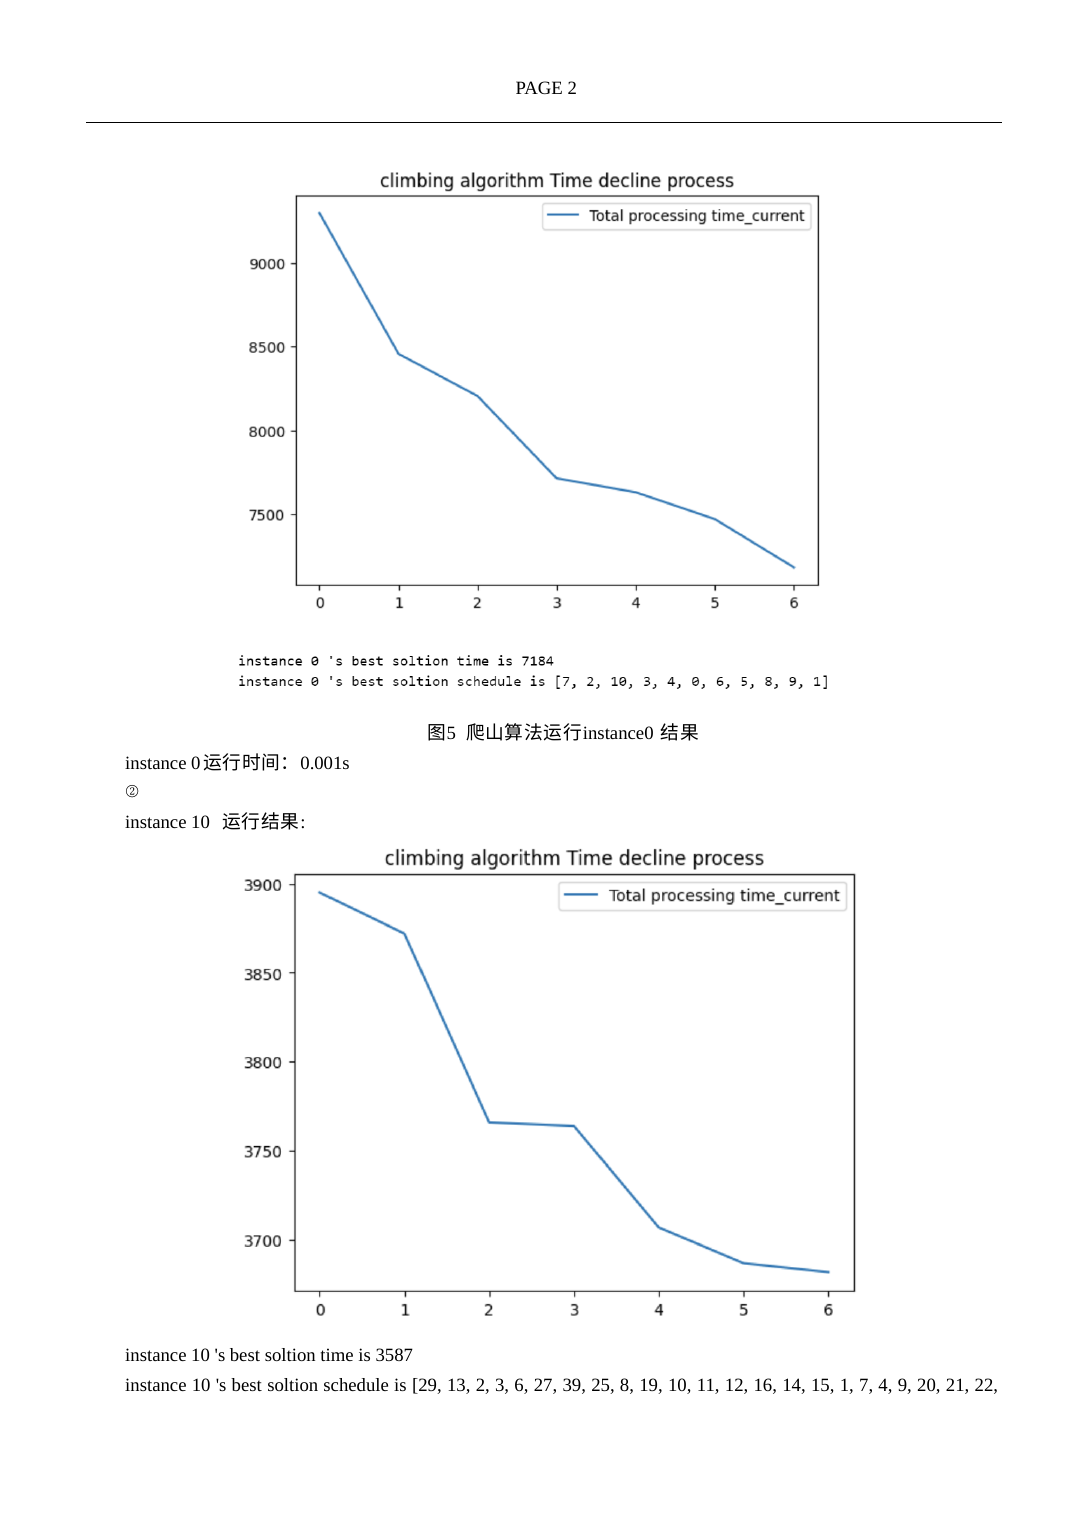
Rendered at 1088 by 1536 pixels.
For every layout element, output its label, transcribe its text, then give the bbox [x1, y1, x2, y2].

picture [241, 846, 869, 1325]
text instance 10运行结果: [86, 805, 1001, 835]
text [86, 1369, 1001, 1399]
text instance 10 's best soltion time is 3587 [86, 1340, 1001, 1369]
text instance 0运行时间：0.001s [86, 746, 1001, 776]
picture [232, 166, 876, 699]
text ② [86, 776, 1001, 805]
text 图5 爬山算法运行instance0结果 [86, 716, 1001, 746]
